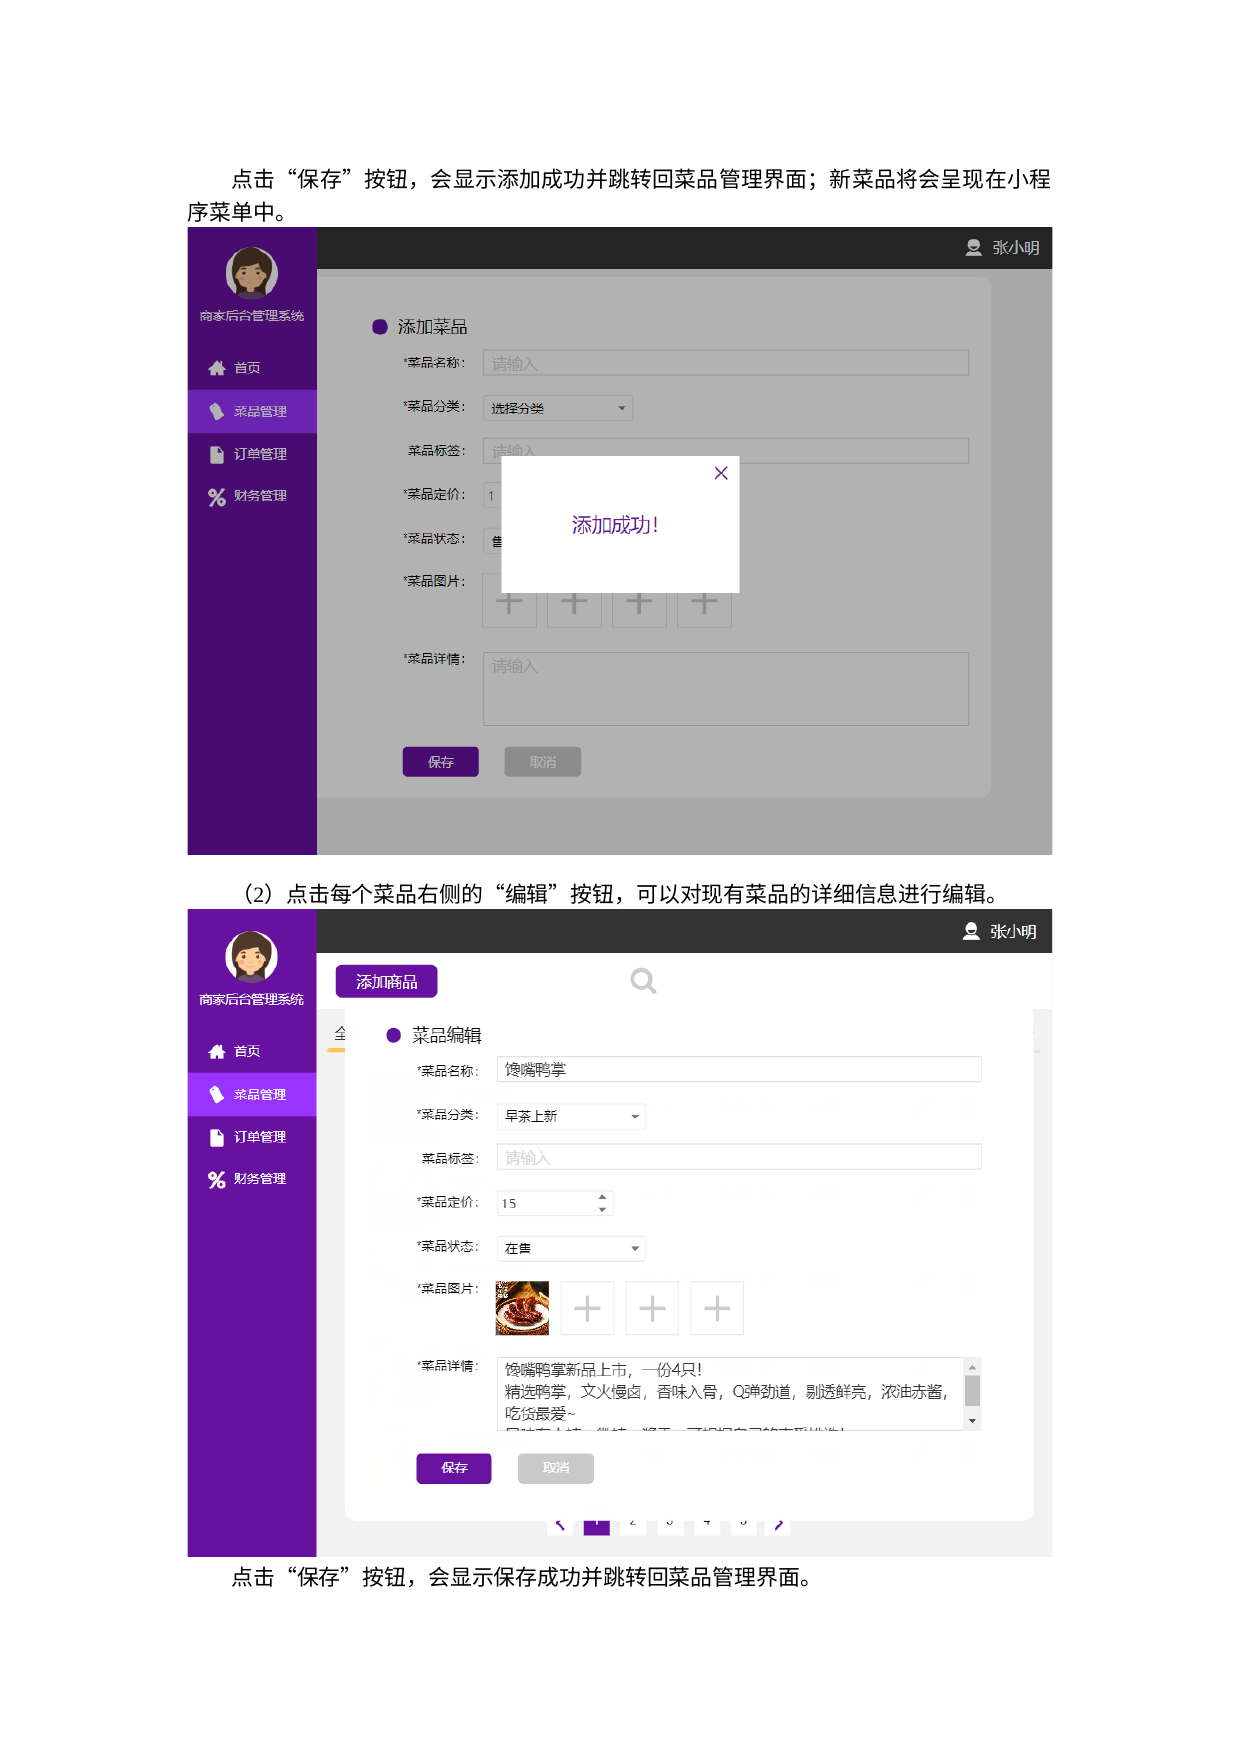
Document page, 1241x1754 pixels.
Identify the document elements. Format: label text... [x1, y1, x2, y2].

text 点击“保存”按钮，会显示保存成功并跳转回菜品管理界面。 [187, 1559, 1053, 1592]
text （2）点击每个菜品右侧的“编辑”按钮，可以对现有菜品的详细信息进行编辑。 [187, 877, 1053, 909]
picture [187, 227, 1053, 855]
picture [187, 909, 1053, 1557]
text 点击“保存”按钮，会显示添加成功并跳转回菜品管理界面；新菜品将会呈现在小程序菜单中。 [187, 162, 1053, 227]
